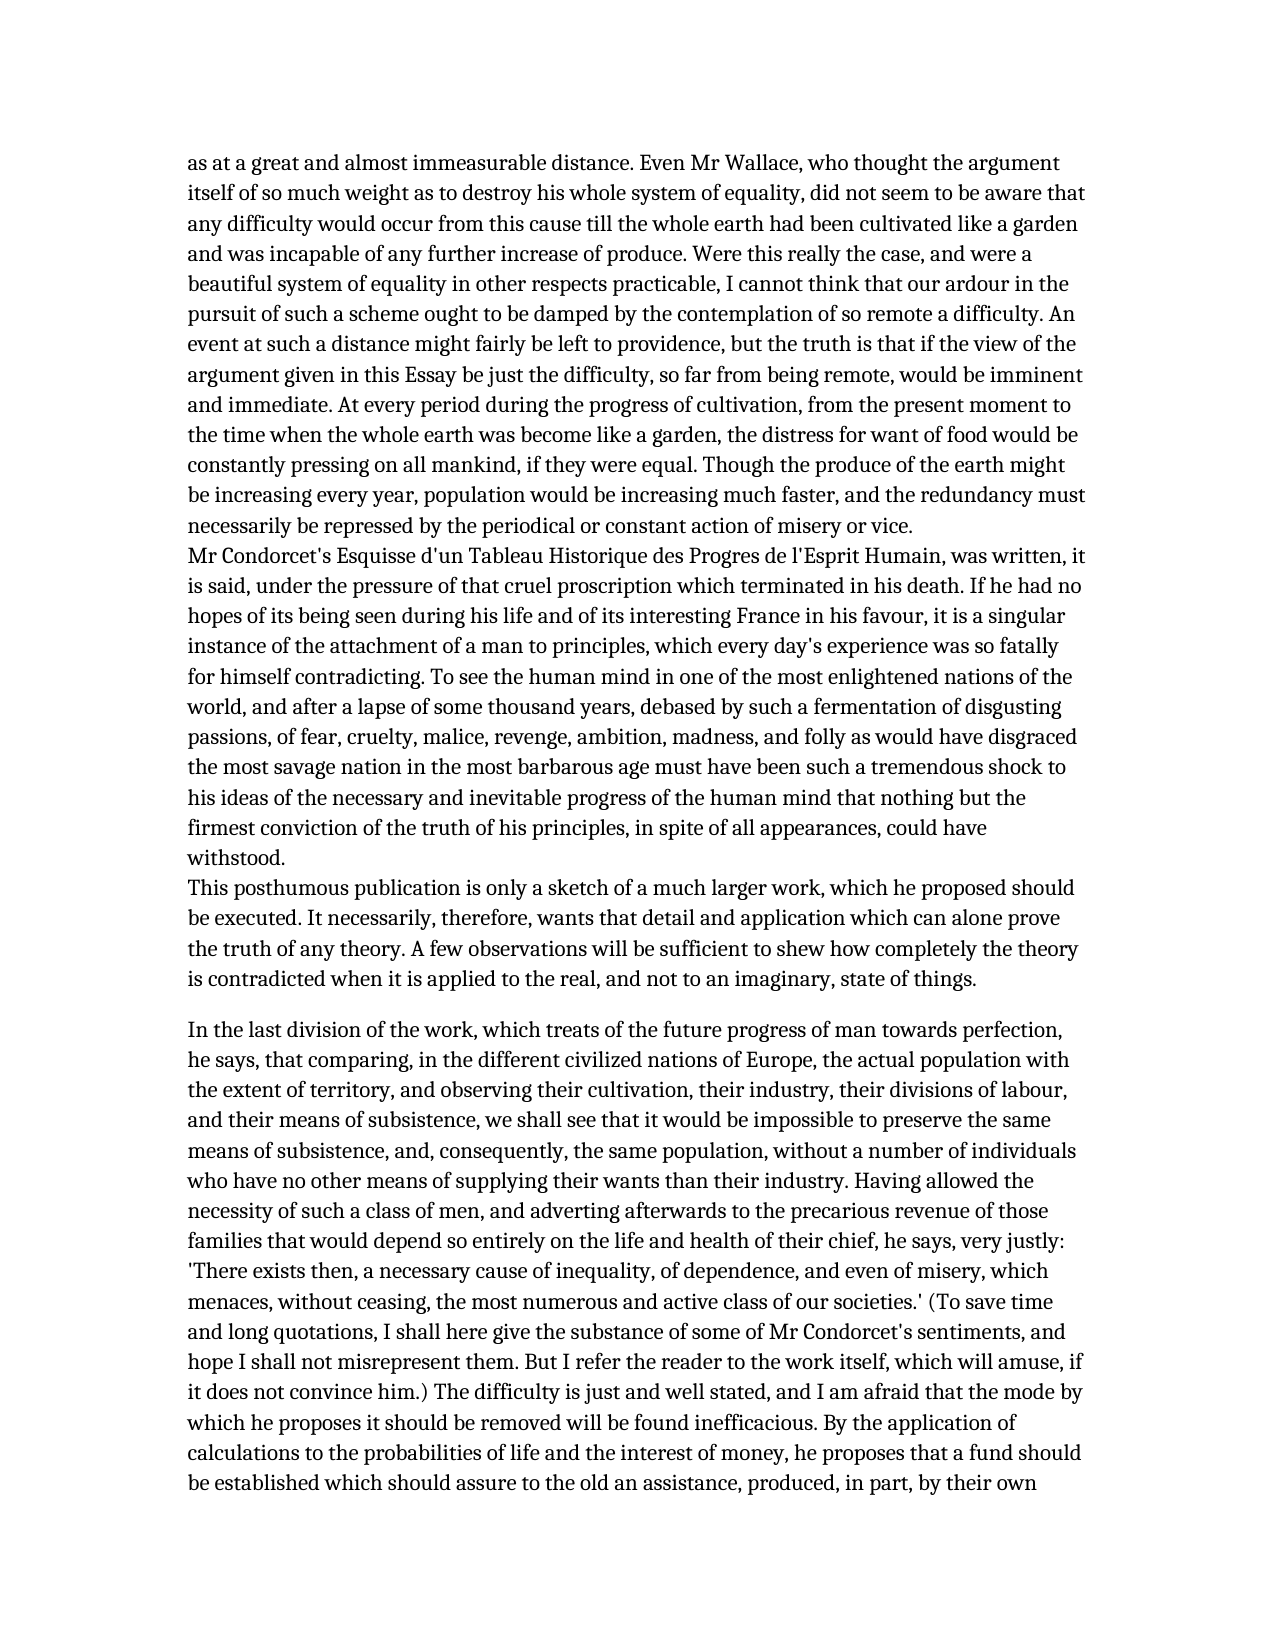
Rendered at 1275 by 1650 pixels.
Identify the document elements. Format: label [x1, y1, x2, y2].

text [187, 1017, 1087, 1496]
text [187, 150, 1087, 992]
